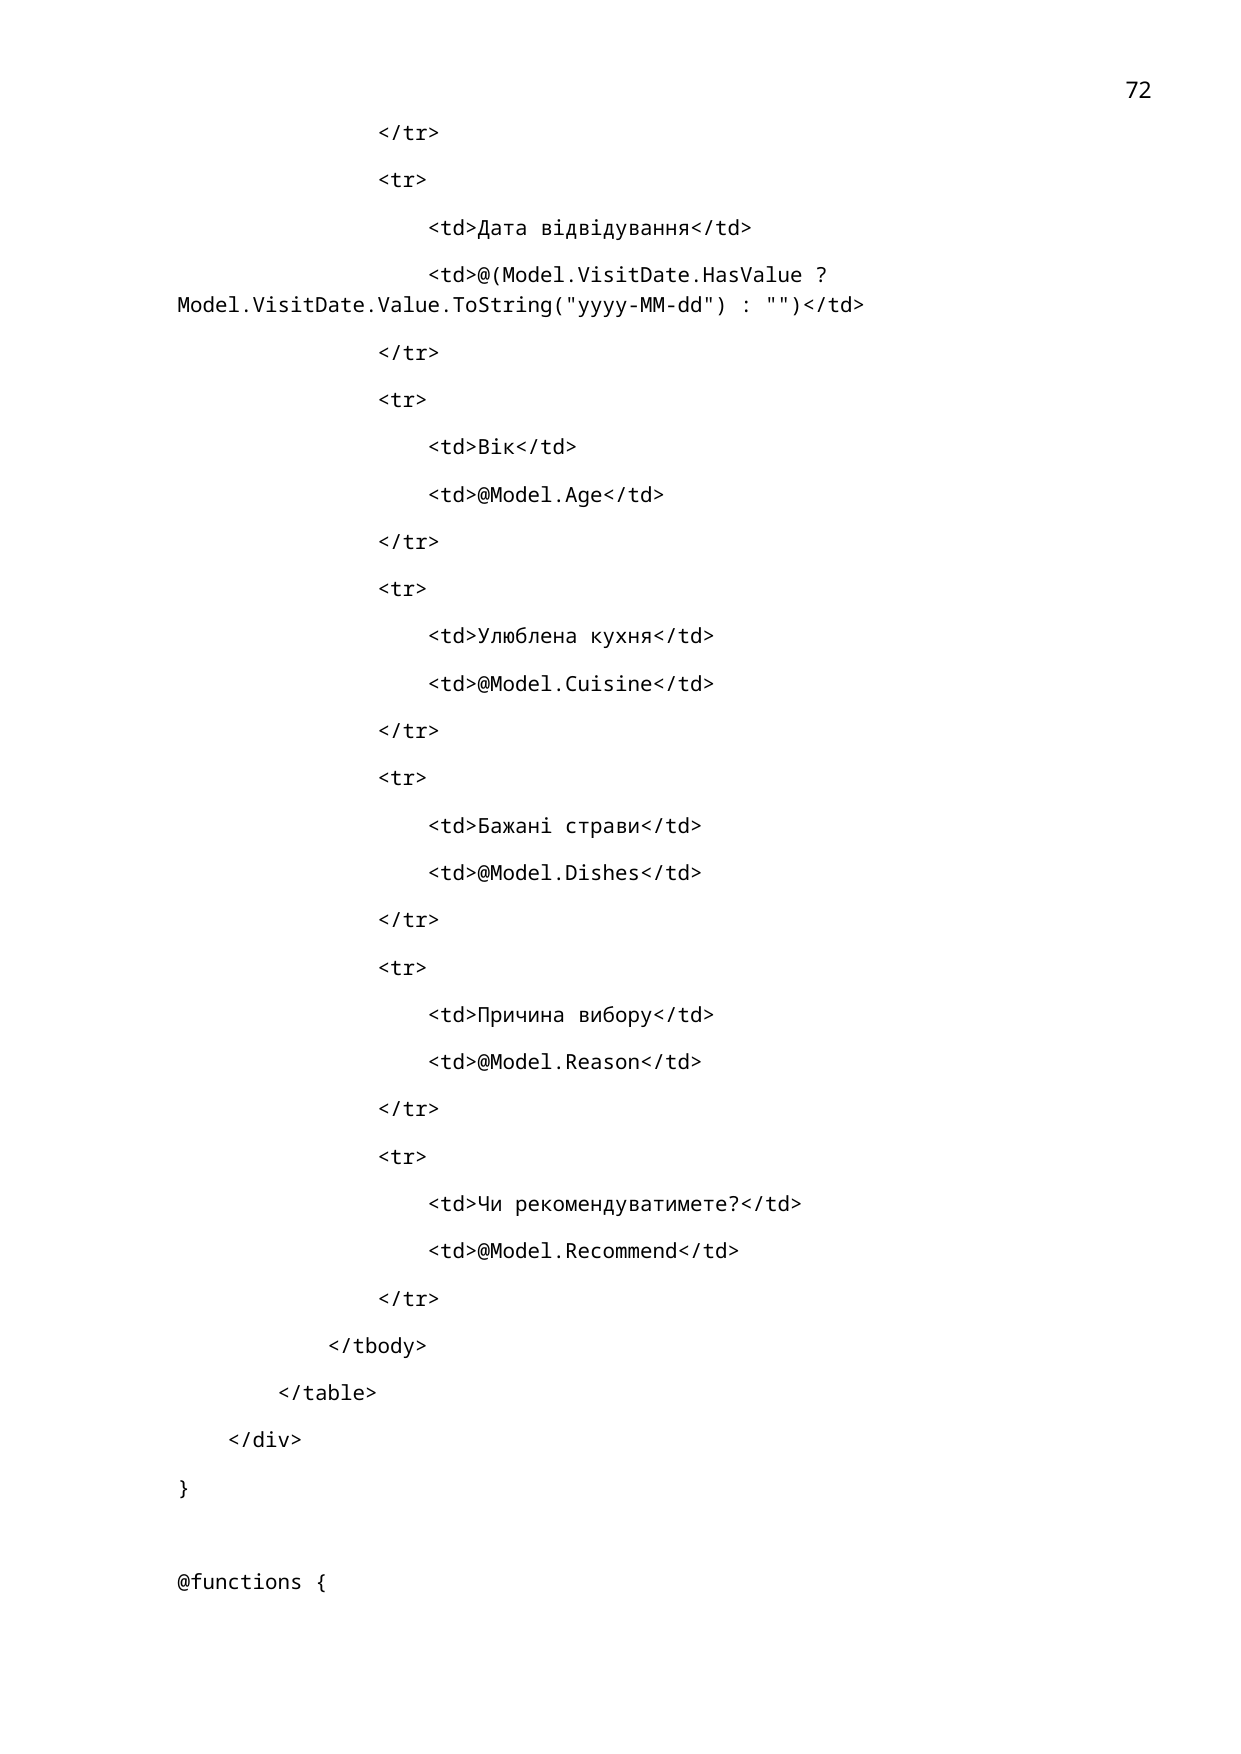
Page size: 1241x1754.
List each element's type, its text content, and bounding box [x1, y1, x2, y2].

text <td>@Model.Dishes</td> [177, 858, 1152, 887]
text <td>@(Model.VisitDate.HasValue ? Model.VisitDate.Value.ToString("yyyy-MM-dd") : "")</td> [177, 260, 1152, 319]
text </tr> [177, 1094, 1152, 1123]
text </div> [177, 1426, 1152, 1454]
text </tr> [177, 338, 1152, 366]
text <td>Бажані страви</td> [177, 811, 1152, 839]
text </table> [177, 1378, 1152, 1407]
text } [177, 1473, 1152, 1501]
text <td>@Model.Cuisine</td> [177, 669, 1152, 697]
text </tr> [177, 716, 1152, 745]
text <td>Чи рекомендуватимете?</td> [177, 1189, 1152, 1218]
text </tr> [177, 118, 1152, 147]
text <tr> [177, 763, 1152, 792]
text <tr> [177, 385, 1152, 414]
text <td>@Model.Recommend</td> [177, 1236, 1152, 1265]
text <tr> [177, 953, 1152, 981]
text <tr> [177, 1142, 1152, 1170]
text <tr> [177, 165, 1152, 194]
text </tr> [177, 905, 1152, 934]
text </tr> [177, 1284, 1152, 1312]
text <td>Вік</td> [177, 432, 1152, 461]
text </tr> [177, 527, 1152, 556]
text <tr> [177, 574, 1152, 603]
text <td>Улюблена кухня</td> [177, 622, 1152, 650]
text <td>@Model.Age</td> [177, 480, 1152, 508]
text <td>@Model.Reason</td> [177, 1047, 1152, 1076]
text <td>Дата відвідування</td> [177, 213, 1152, 241]
text @functions { [177, 1567, 1152, 1596]
text </tbody> [177, 1331, 1152, 1359]
text <td>Причина вибору</td> [177, 1000, 1152, 1028]
